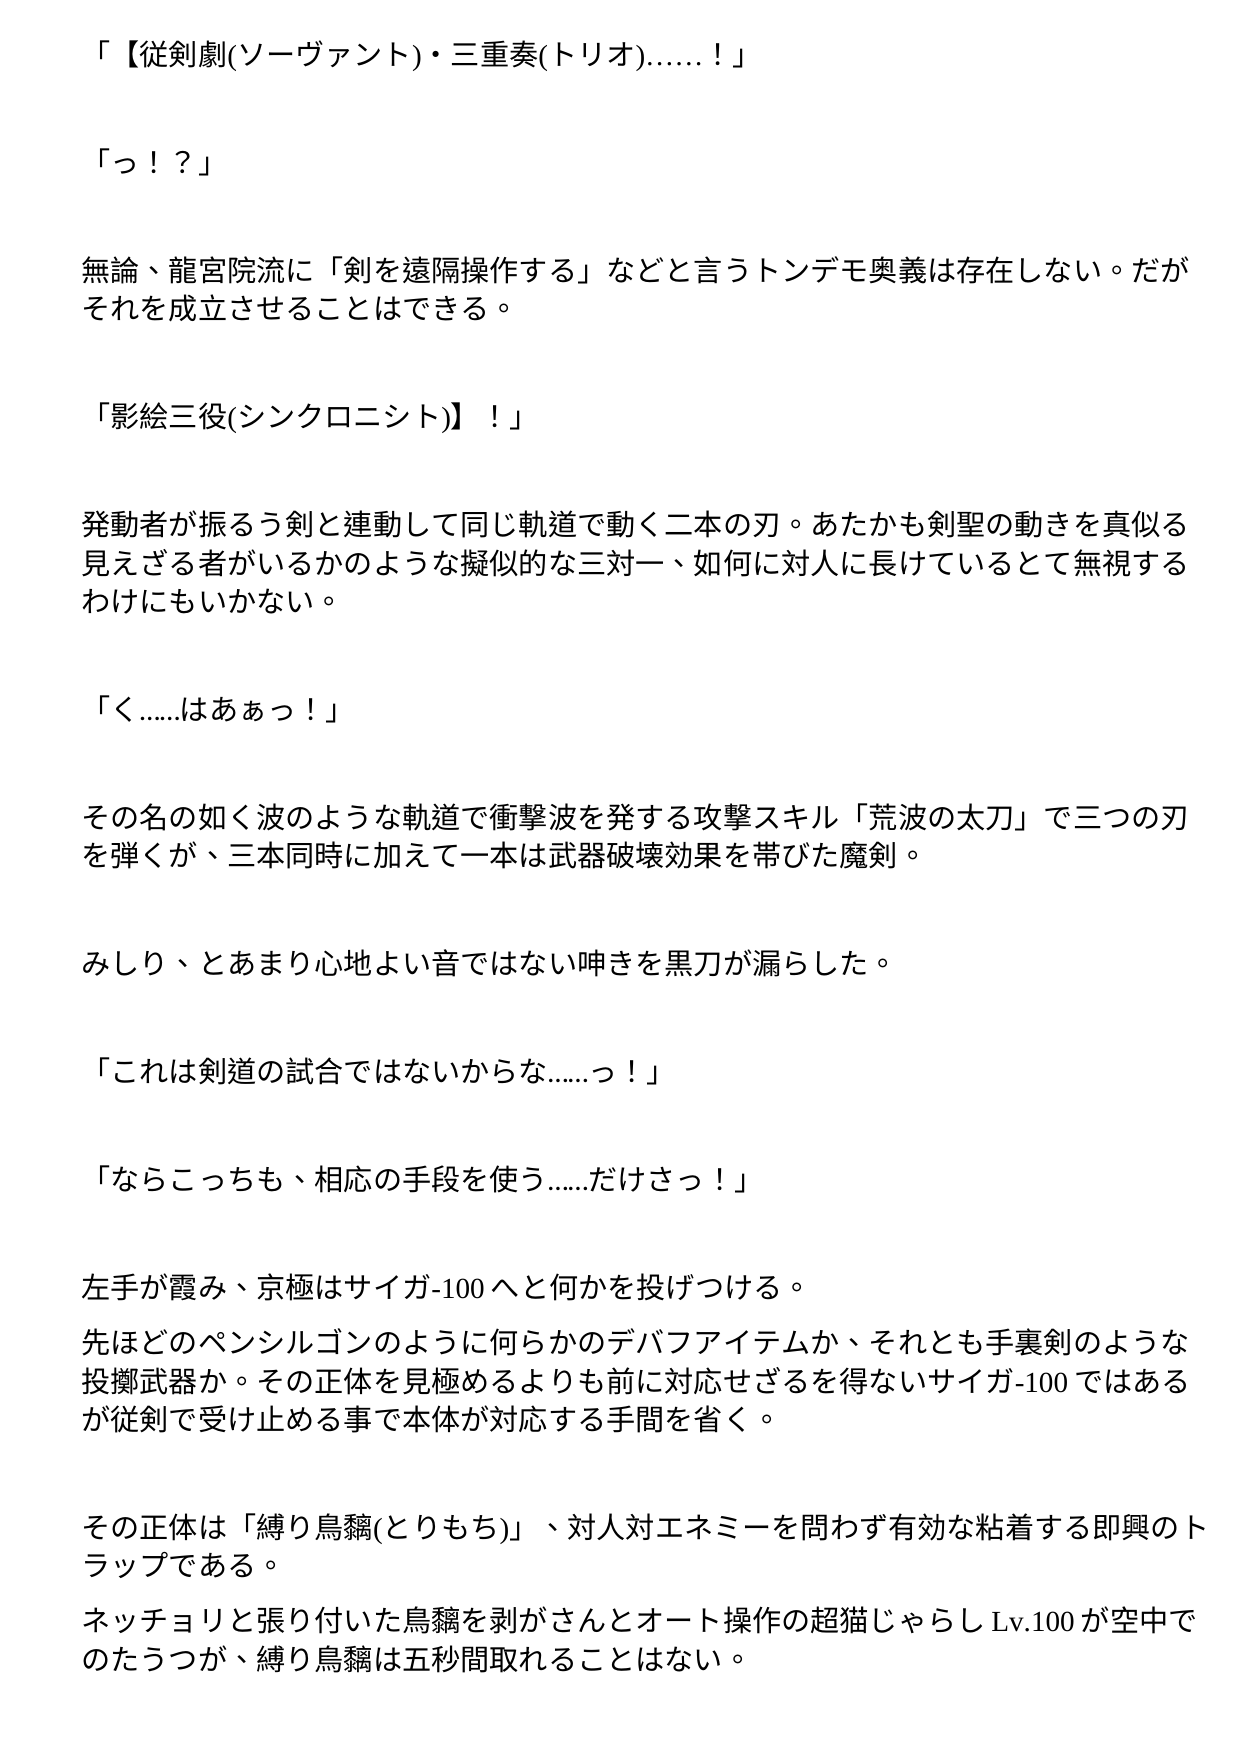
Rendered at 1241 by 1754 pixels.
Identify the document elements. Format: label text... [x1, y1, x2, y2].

text 無論、龍宮院流に「剣を遠隔操作する」などと言うトンデモ奥義は存在しない。だがそれを成立させることはできる。 [81, 253, 1215, 327]
text 「く……はあぁっ！」 [81, 692, 1215, 728]
text 「っ！？」 [81, 145, 1215, 181]
text 「【従剣劇(ソーヴァント)・三重奏(トリオ)……！」 [81, 37, 1215, 73]
text 「これは剣道の試合ではないからな……っ！」 [81, 1054, 1215, 1090]
text 先ほどのペンシルゴンのように何らかのデバフアイテムか、それとも手裏剣のような投擲武器か。その正体を見極めるよりも前に対応せざるを得ないサイガ-100ではあるが従剣で受け止める事で本体が対応する手間を省く。 [81, 1325, 1215, 1438]
text 左手が霞み、京極はサイガ-100へと何かを投げつける。 [81, 1270, 1215, 1306]
text 「ならこっちも、相応の手段を使う……だけさっ！」 [81, 1162, 1215, 1198]
text 「影絵三役(シンクロニシト)】！」 [81, 399, 1215, 435]
text ネッチョリと張り付いた鳥黐を剥がさんとオート操作の超猫じゃらしLv.100が空中でのたうつが、縛り鳥黐は五秒間取れることはない。 [81, 1603, 1215, 1678]
text その名の如く波のような軌道で衝撃波を発する攻撃スキル「荒波の太刀」で三つの刃を弾くが、三本同時に加えて一本は武器破壊効果を帯びた魔剣。 [81, 800, 1215, 874]
text その正体は「縛り鳥黐(とりもち)」、対人対エネミーを問わず有効な粘着する即興のトラップである。 [81, 1510, 1215, 1584]
text みしり、とあまり心地よい音ではない呻きを黒刀が漏らした。 [81, 946, 1215, 982]
text 発動者が振るう剣と連動して同じ軌道で動く二本の刃。あたかも剣聖の動きを真似る見えざる者がいるかのような擬似的な三対一、如何に対人に長けているとて無視するわけにもいかない。 [81, 507, 1215, 620]
